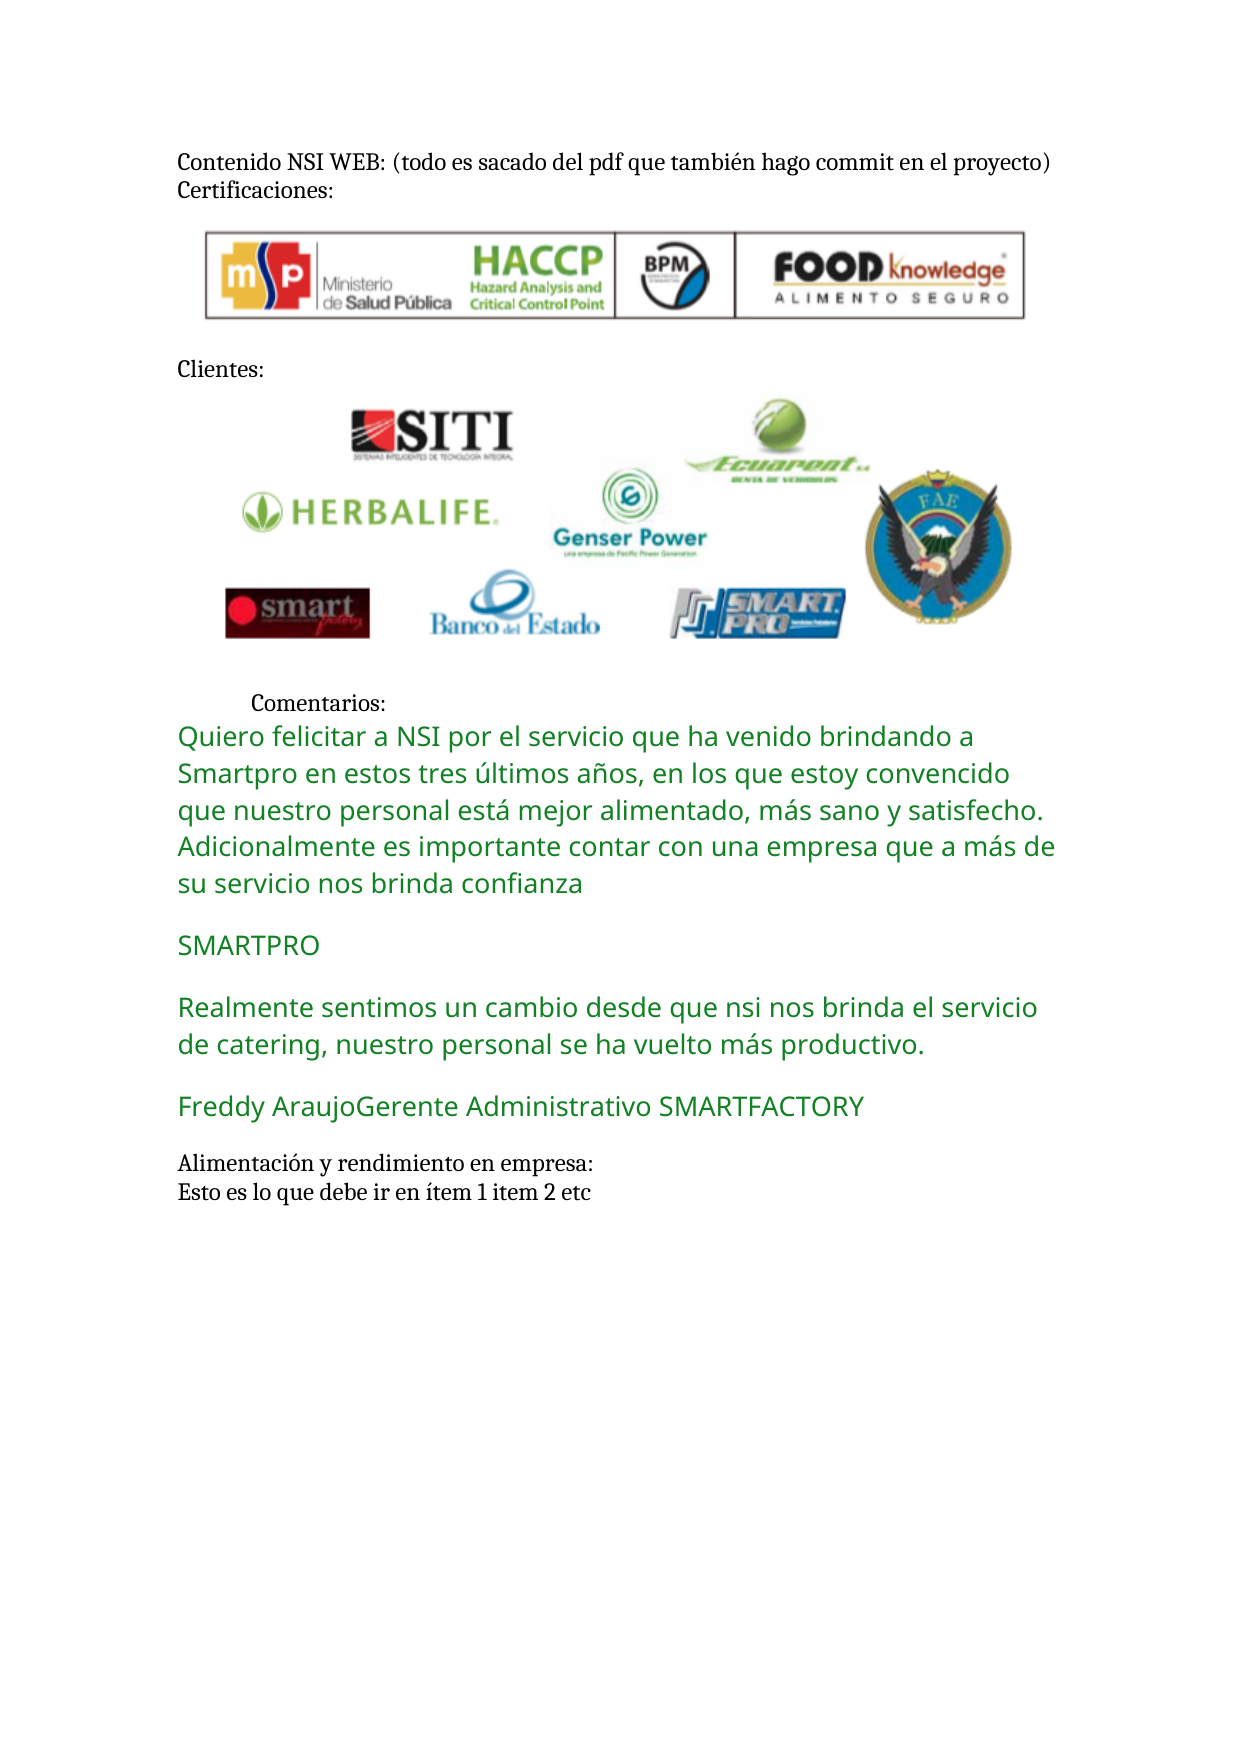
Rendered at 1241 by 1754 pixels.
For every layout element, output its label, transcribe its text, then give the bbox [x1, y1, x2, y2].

text Realmente sentimos un cambio desde que nsi nos brinda el servicio de catering, nuestro personal se ha vuelto más productivo. [177, 988, 1063, 1062]
text Esto es lo que debe ir en ítem 1 item 2 etc [177, 1178, 1063, 1207]
text Clientes: [177, 355, 1063, 383]
text Quiero felicitar a NSI por el servicio que ha venido brindando a Smartpro en estos tres últimos años, en los que estoy convencido que nuestro personal está mejor alimentado, más sano y satisfecho. Adicionalmente es importante contar con una empresa que a más de su servicio nos brinda confianza [177, 717, 1063, 902]
picture [177, 383, 1063, 689]
text Freddy Araujo Gerente Administrativo SMARTFACTORY [177, 1087, 1063, 1124]
picture [177, 205, 1063, 355]
text Alimentación y rendimiento en empresa: [177, 1149, 1063, 1178]
text Comentarios: [177, 689, 1063, 717]
text SMARTPRO [177, 927, 1063, 963]
text Contenido NSI WEB: (todo es sacado del pdf que también hago commit en el proyecto) Certificaciones: [177, 148, 1063, 205]
